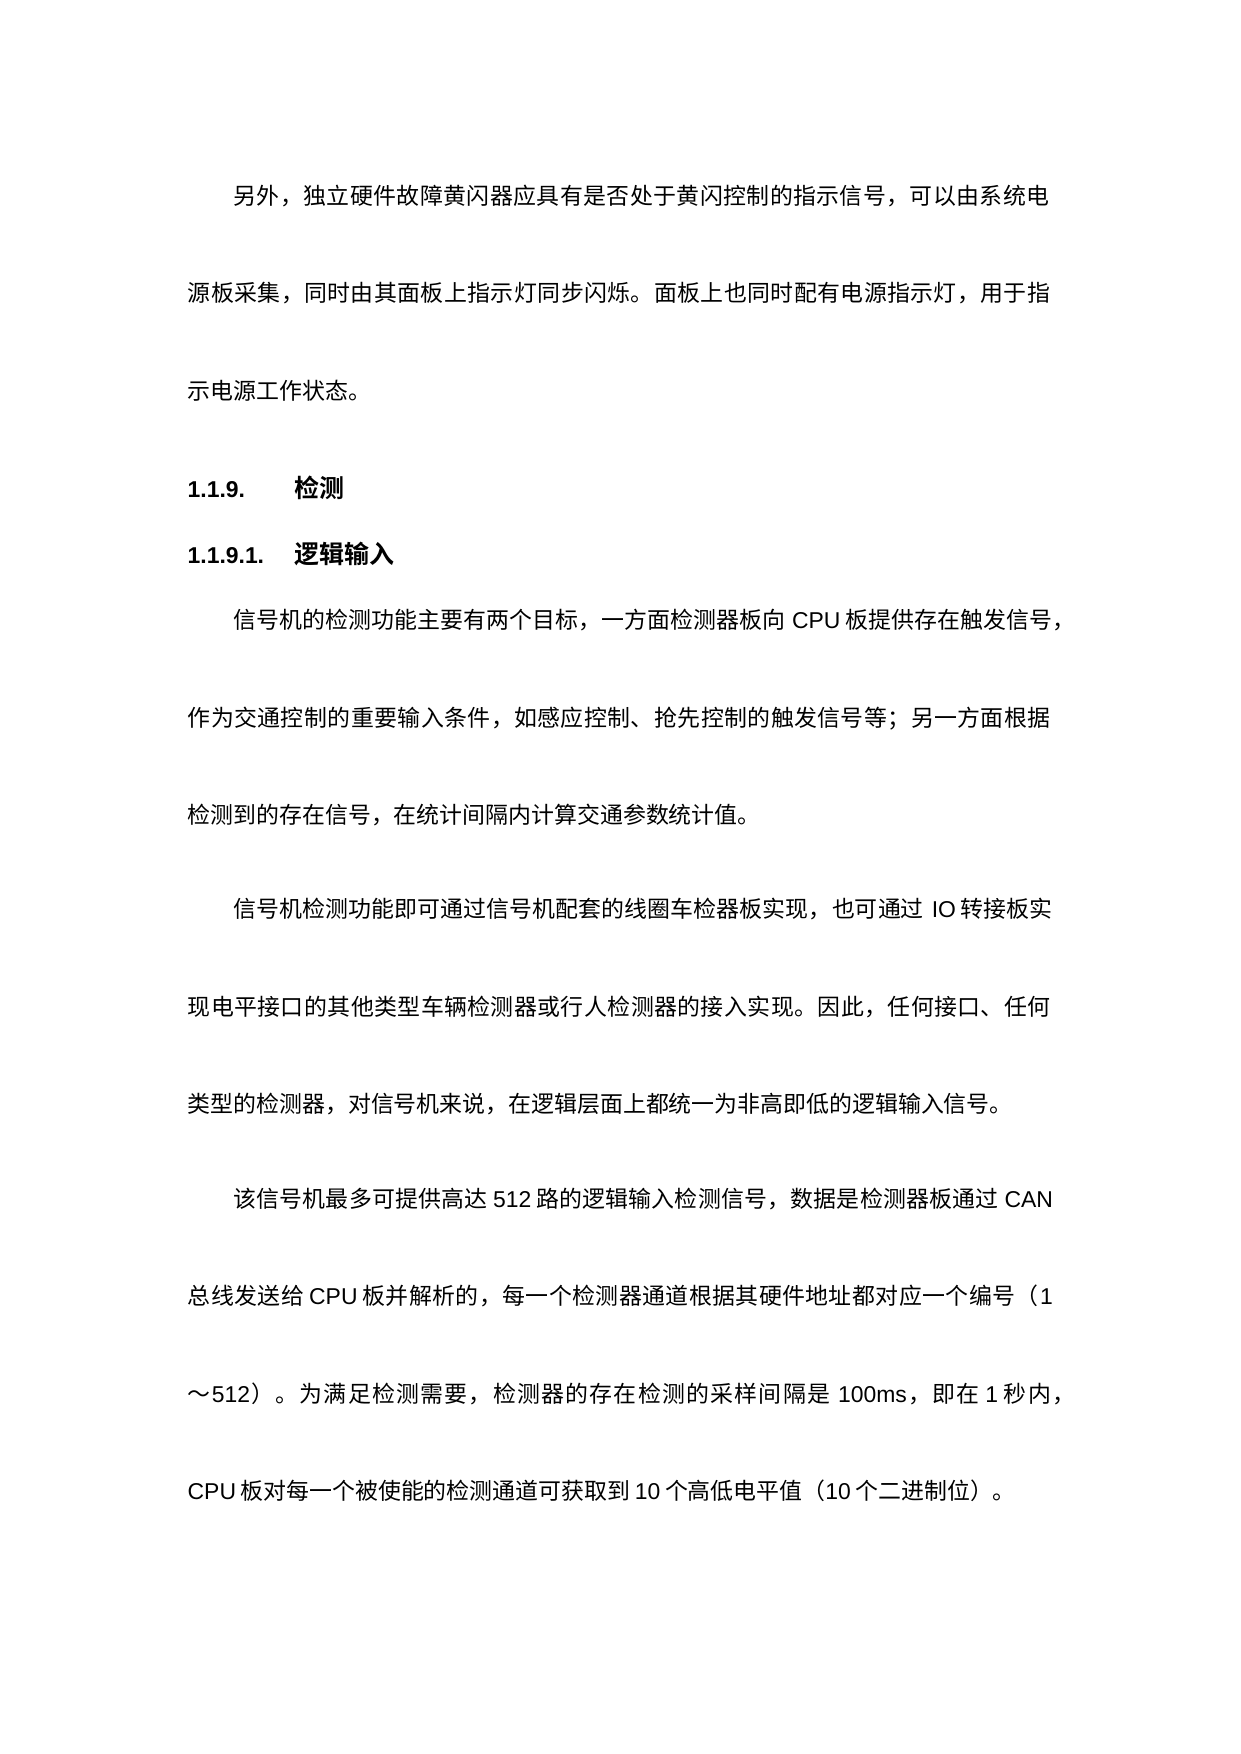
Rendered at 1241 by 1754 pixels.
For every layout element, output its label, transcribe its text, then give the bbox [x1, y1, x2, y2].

subtitle 逻辑输入 [187, 537, 1053, 570]
subtitle 检测 [187, 471, 1053, 504]
text 另外，独立硬件故障黄闪器应具有是否处于黄闪控制的指示信号，可以由系统电源板采集，同时由其面板上指示灯同步闪烁。面板上也同时配有电源指示灯，用于指示电源工作状态。 [187, 162, 1053, 422]
text 信号机的检测功能主要有两个目标，一方面检测器板向CPU板提供存在触发信号，作为交通控制的重要输入条件，如感应控制、抢先控制的触发信号等；另一方面根据检测到的存在信号，在统计间隔内计算交通参数统计值。 [187, 586, 1053, 846]
text 该信号机最多可提供高达512路的逻辑输入检测信号，数据是检测器板通过CAN总线发送给CPU板并解析的，每一个检测器通道根据其硬件地址都对应一个编号（1～512）。为满足检测需要，检测器的存在检测的采样间隔是100ms，即在1秒内，CPU板对每一个被使能的检测通道可获取到10个高低电平值（10个二进制位）。 [187, 1164, 1053, 1522]
text 信号机检测功能即可通过信号机配套的线圈车检器板实现，也可通过IO转接板实现电平接口的其他类型车辆检测器或行人检测器的接入实现。因此，任何接口、任何类型的检测器，对信号机来说，在逻辑层面上都统一为非高即低的逻辑输入信号。 [187, 876, 1053, 1136]
